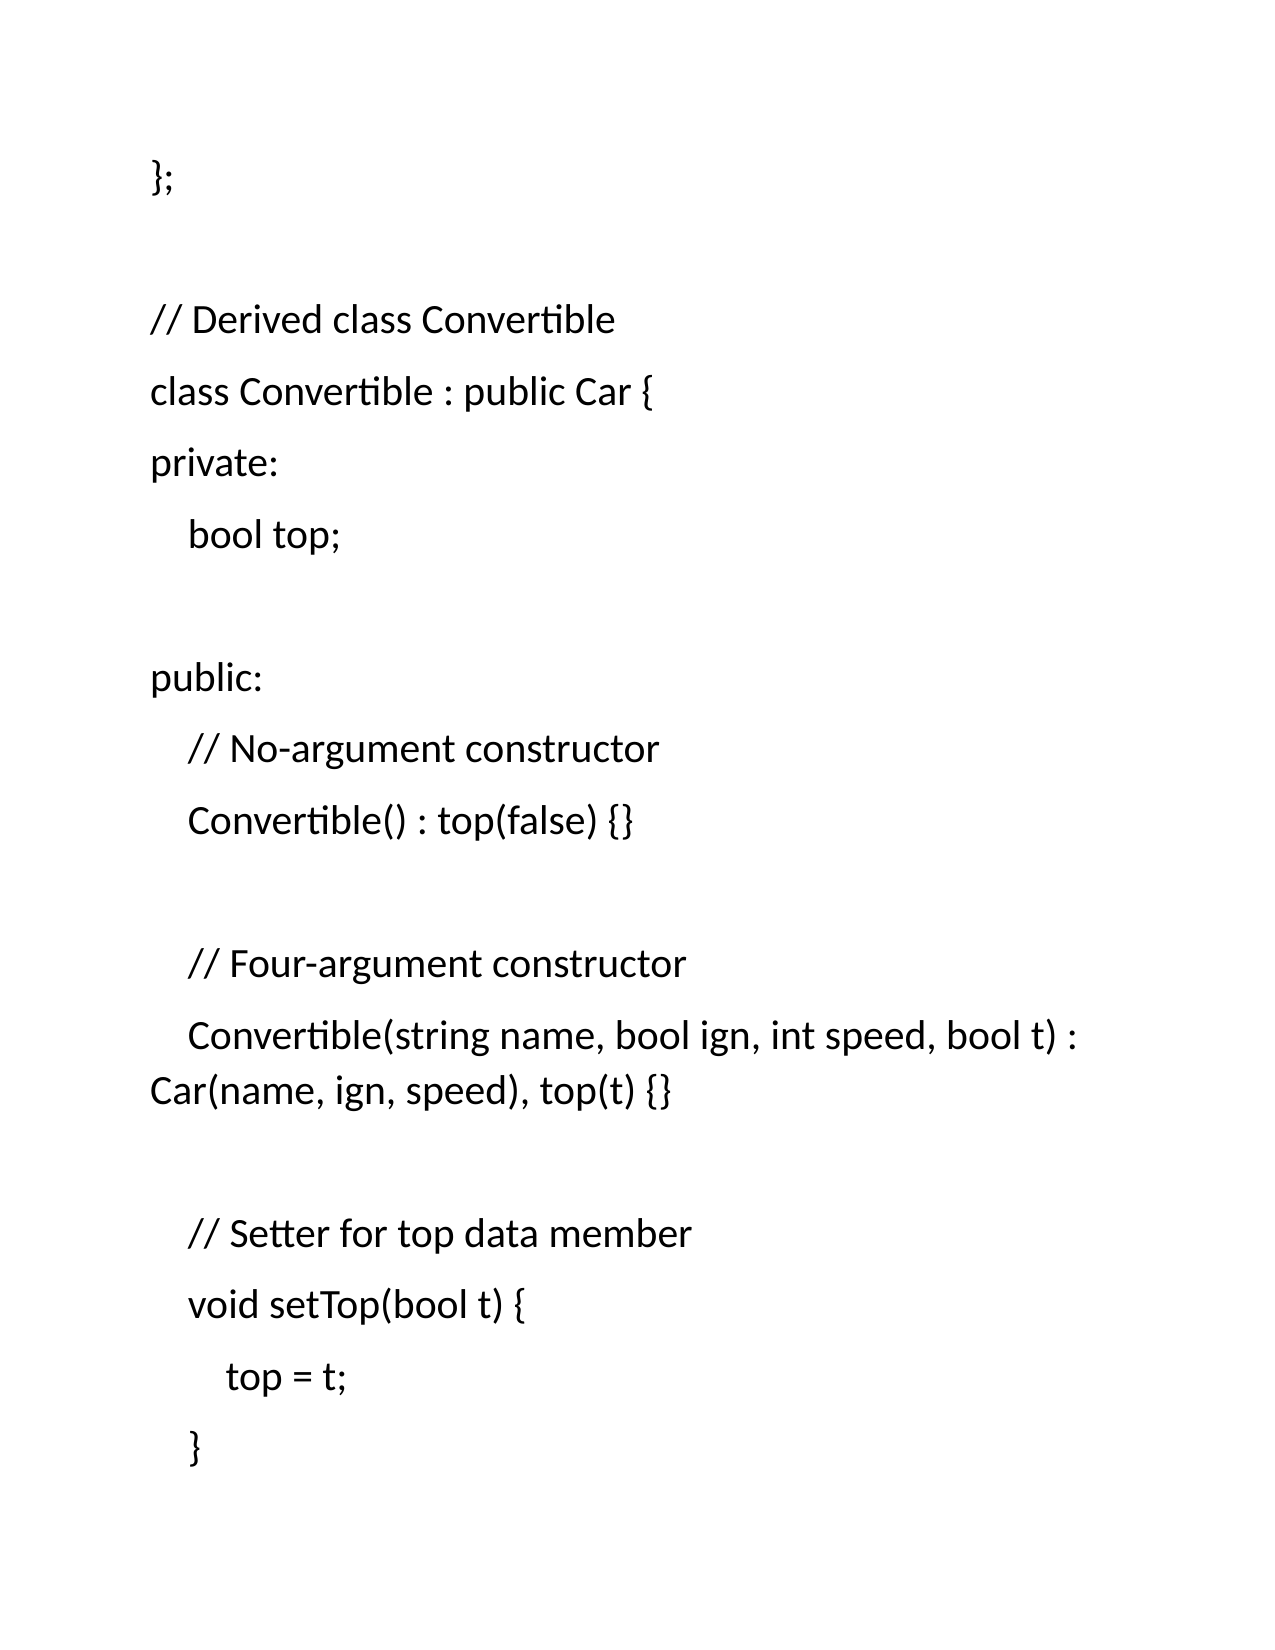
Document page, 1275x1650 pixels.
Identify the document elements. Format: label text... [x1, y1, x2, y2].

text private: [150, 436, 1125, 487]
text Convertible(string name, bool ign, int speed, bool t) : Car(name, ign, speed), top(t) {} [150, 1009, 1125, 1114]
text top = t; [150, 1350, 1125, 1401]
text // No-argument constructor [150, 722, 1125, 773]
text void setTop(bool t) { [150, 1278, 1125, 1329]
text }; [150, 150, 1125, 201]
text } [150, 1421, 1125, 1472]
text // Four-argument constructor [150, 937, 1125, 988]
text // Derived class Convertible [150, 293, 1125, 344]
text // Setter for top data member [150, 1207, 1125, 1258]
text Convertible() : top(false) {} [150, 794, 1125, 845]
text bool top; [150, 508, 1125, 559]
text public: [150, 651, 1125, 702]
text class Convertible : public Car { [150, 365, 1125, 416]
